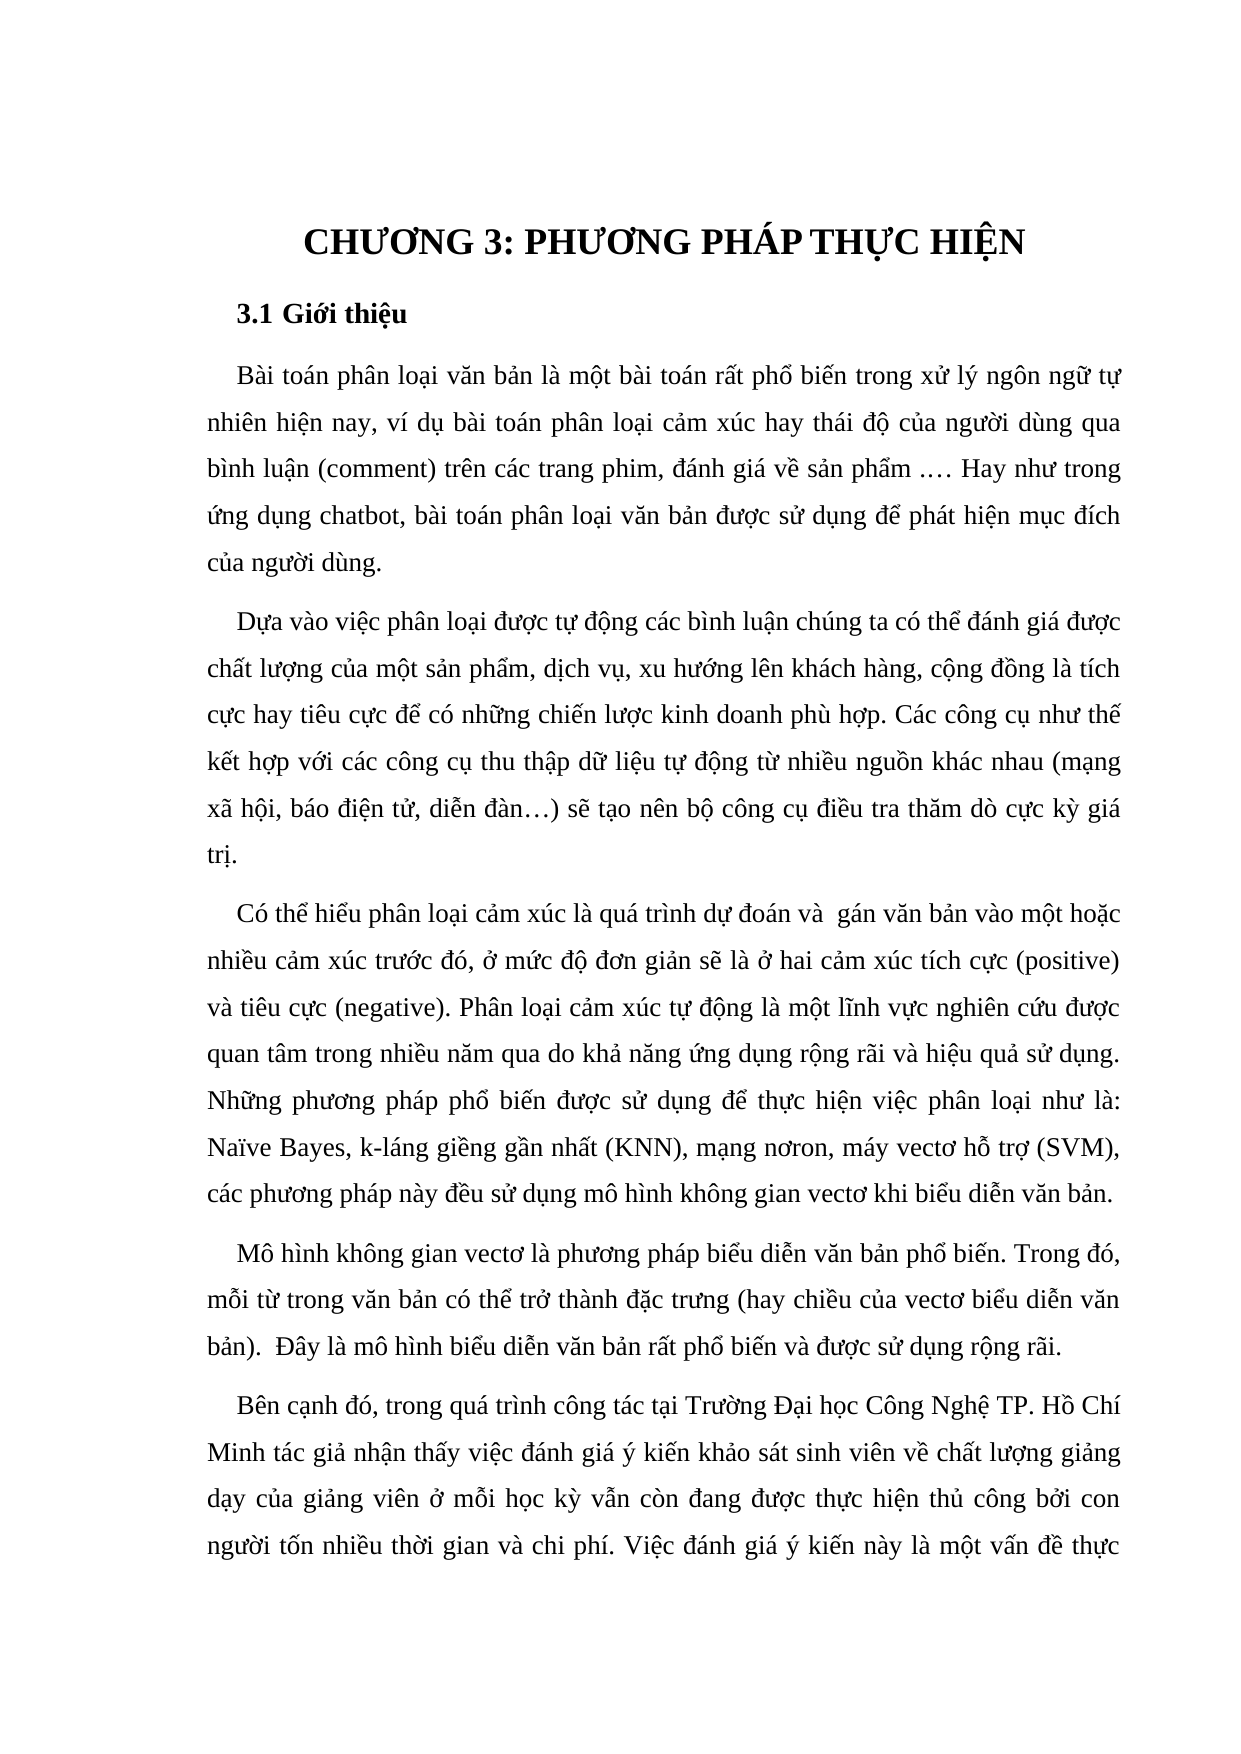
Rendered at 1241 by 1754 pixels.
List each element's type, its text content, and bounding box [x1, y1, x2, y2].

text Mô hình không gian vectơ là phương pháp biểu diễn văn bản phổ biến. Trong đó, mỗi từ trong văn bản có thể trở thành đặc trưng (hay chiều của vectơ biểu diễn văn bản). Đây là mô hình biểu diễn văn bản rất phổ biến và được sử dụng rộng rãi. [207, 1237, 1122, 1361]
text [207, 1389, 1122, 1560]
text Bài toán phân loại văn bản là một bài toán rất phổ biến trong xử lý ngôn ngữ tự nhiên hiện nay, ví dụ bài toán phân loại cảm xúc hay thái độ của người dùng qua bình luận (comment) trên các trang phim, đánh giá về sản phẩm .… Hay như trong ứng dụng chatbot, bài toán phân loại văn bản được sử dụng để phát hiện mục đích của người dùng. [207, 359, 1122, 577]
text Có thể hiểu phân loại cảm xúc là quá trình dự đoán và gán văn bản vào một hoặc nhiều cảm xúc trước đó, ở mức độ đơn giản sẽ là ở hai cảm xúc tích cực (positive) và tiêu cực (negative). Phân loại cảm xúc tự động là một lĩnh vực nghiên cứu được quan tâm trong nhiều năm qua do khả năng ứng dụng rộng rãi và hiệu quả sử dụng. Những phương pháp phổ biến được sử dụng để thực hiện việc phân loại như là: Naïve Bayes, k-láng giềng gần nhất (KNN), mạng nơron, máy vectơ hỗ trợ (SVM), các phương pháp này đều sử dụng mô hình không gian vectơ khi biểu diễn văn bản. [207, 898, 1122, 1209]
subtitle CHƯƠNG 3: PHƯƠNG PHÁP THỰC HIỆN [207, 219, 1122, 262]
text Dựa vào việc phân loại được tự động các bình luận chúng ta có thể đánh giá được chất lượng của một sản phẩm, dịch vụ, xu hướng lên khách hàng, cộng đồng là tích cực hay tiêu cực để có những chiến lược kinh doanh phù hợp. Các công cụ như thế kết hợp với các công cụ thu thập dữ liệu tự động từ nhiều nguồn khác nhau (mạng xã hội, báo điện tử, diễn đàn…) sẽ tạo nên bộ công cụ điều tra thăm dò cực kỳ giá trị. [207, 605, 1122, 869]
subtitle Giới thiệu [207, 296, 1122, 330]
